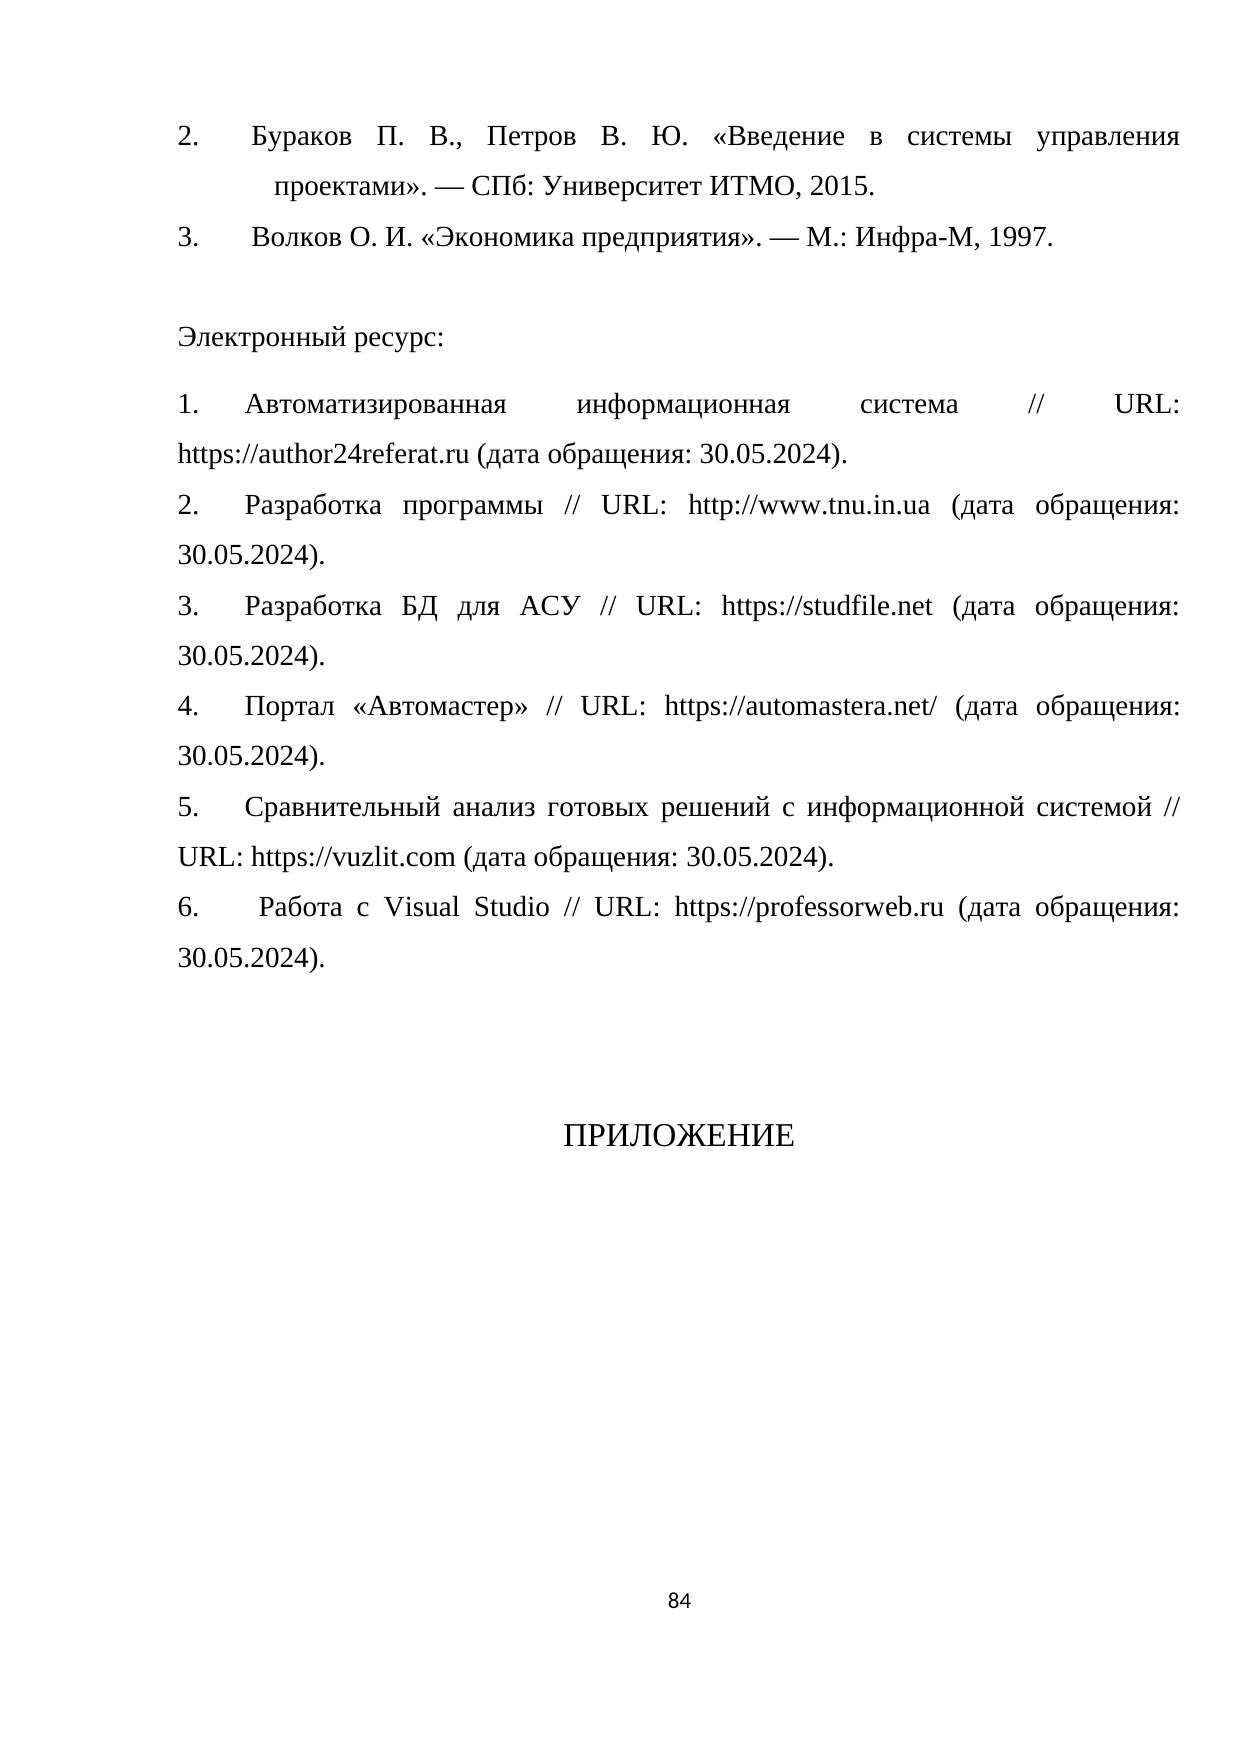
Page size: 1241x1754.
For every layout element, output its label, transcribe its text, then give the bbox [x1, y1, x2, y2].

list Сравнительный анализ готовых решений с информационной системой // URL: https://vuzlit.com (дата обращения: 30.05.2024). [177, 789, 1181, 873]
list Бураков П. В., Петров В. Ю. «Введение в системы управления проектами». — СПб: Университет ИТМО, 2015. [177, 118, 1181, 202]
list Работа с Visual Studio // URL: https://professorweb.ru (дата обращения: 30.05.2024). [177, 889, 1181, 973]
list Портал «Автомастер» // URL: https://automastera.net/ (дата обращения: 30.05.2024). [177, 688, 1181, 772]
list Разработка БД для АСУ // URL: https://studfile.net (дата обращения: 30.05.2024). [177, 588, 1181, 671]
subtitle ПРИЛОЖЕНИЕ [177, 1116, 1181, 1154]
text Электронный ресурс: [177, 319, 1181, 353]
list Волков О. И. «Экономика предприятия». — М.: Инфра-М, 1997. [177, 219, 1181, 252]
list Автоматизированная информационная система // URL: https://author24referat.ru (дата обращения: 30.05.2024). [177, 386, 1181, 470]
list Разработка программы // URL: http://www.tnu.in.ua (дата обращения: 30.05.2024). [177, 487, 1181, 571]
